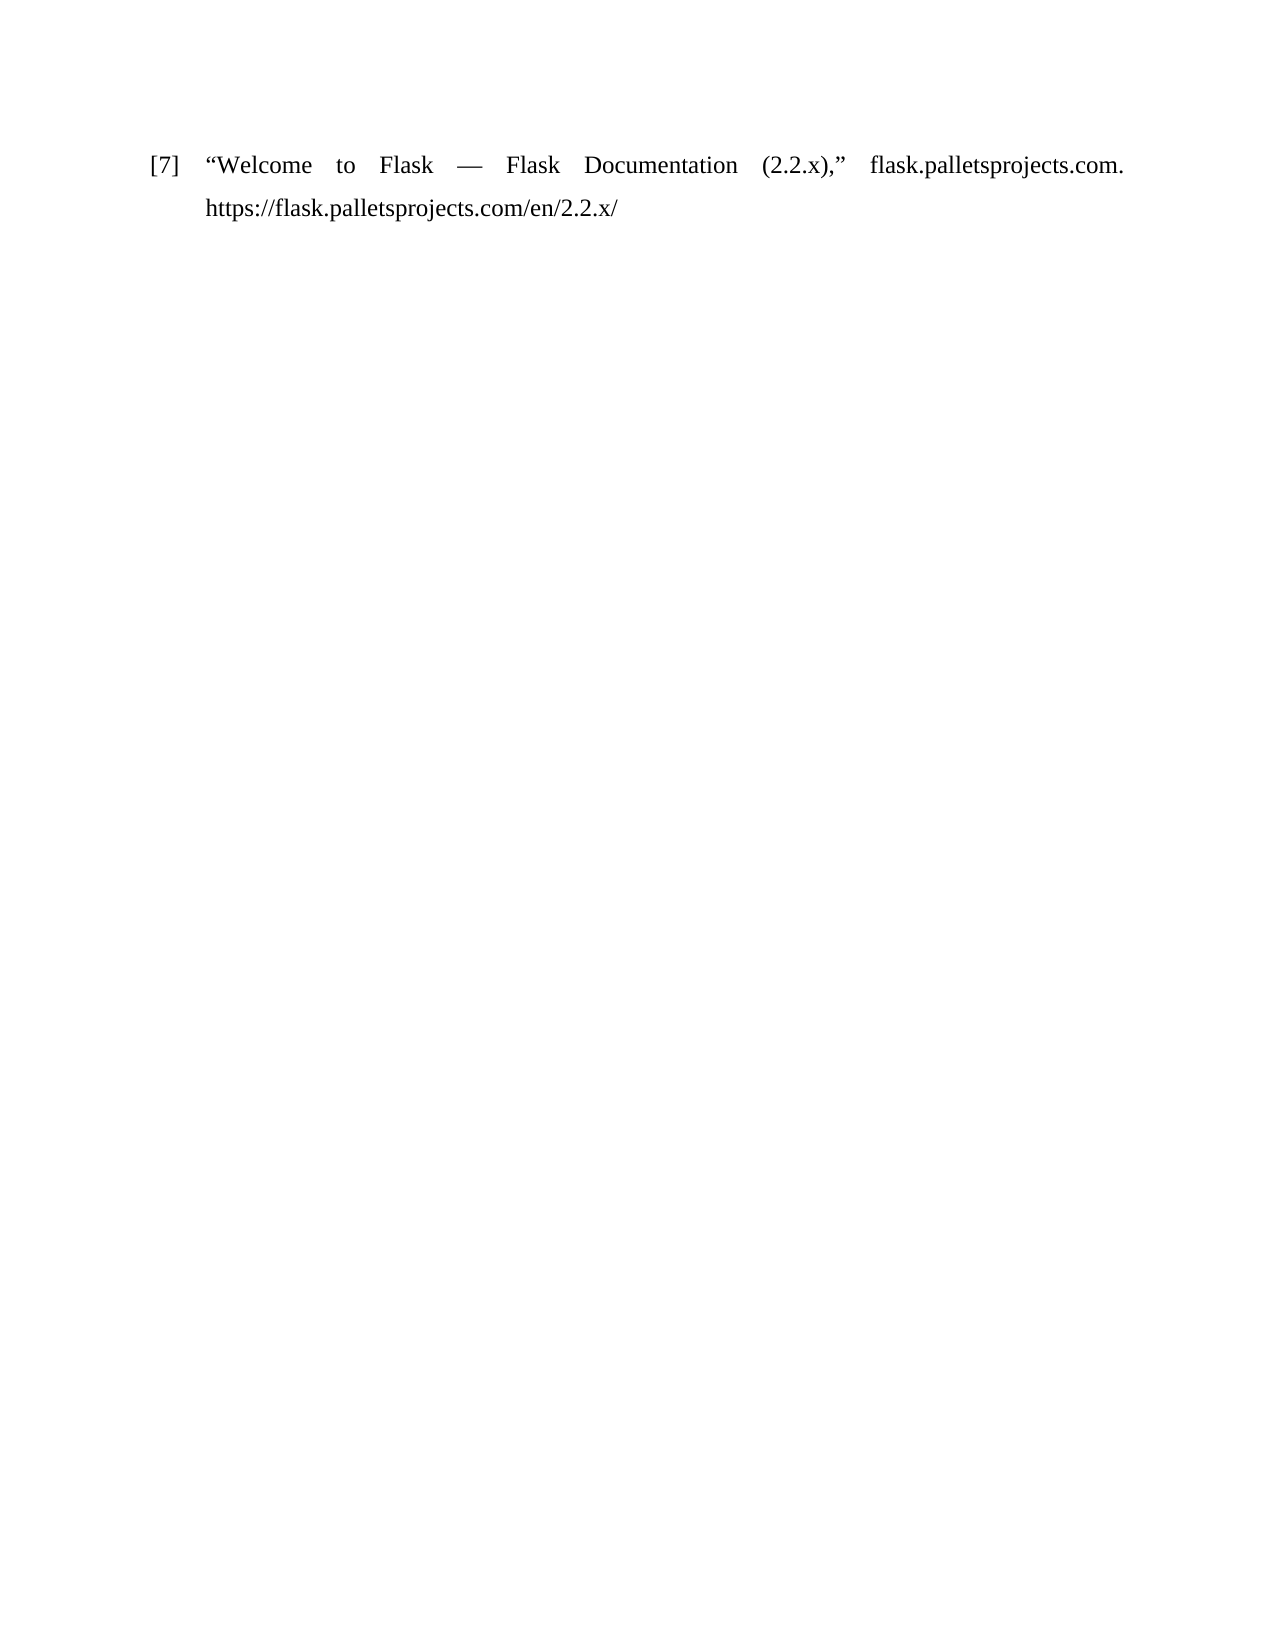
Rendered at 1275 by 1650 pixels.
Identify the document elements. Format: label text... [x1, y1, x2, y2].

list “Welcome to Flask — Flask Documentation (2.2.x),” flask.palletsprojects.com. https://flask.palletsprojects.com/en/2.2.x/ [150, 150, 1125, 222]
